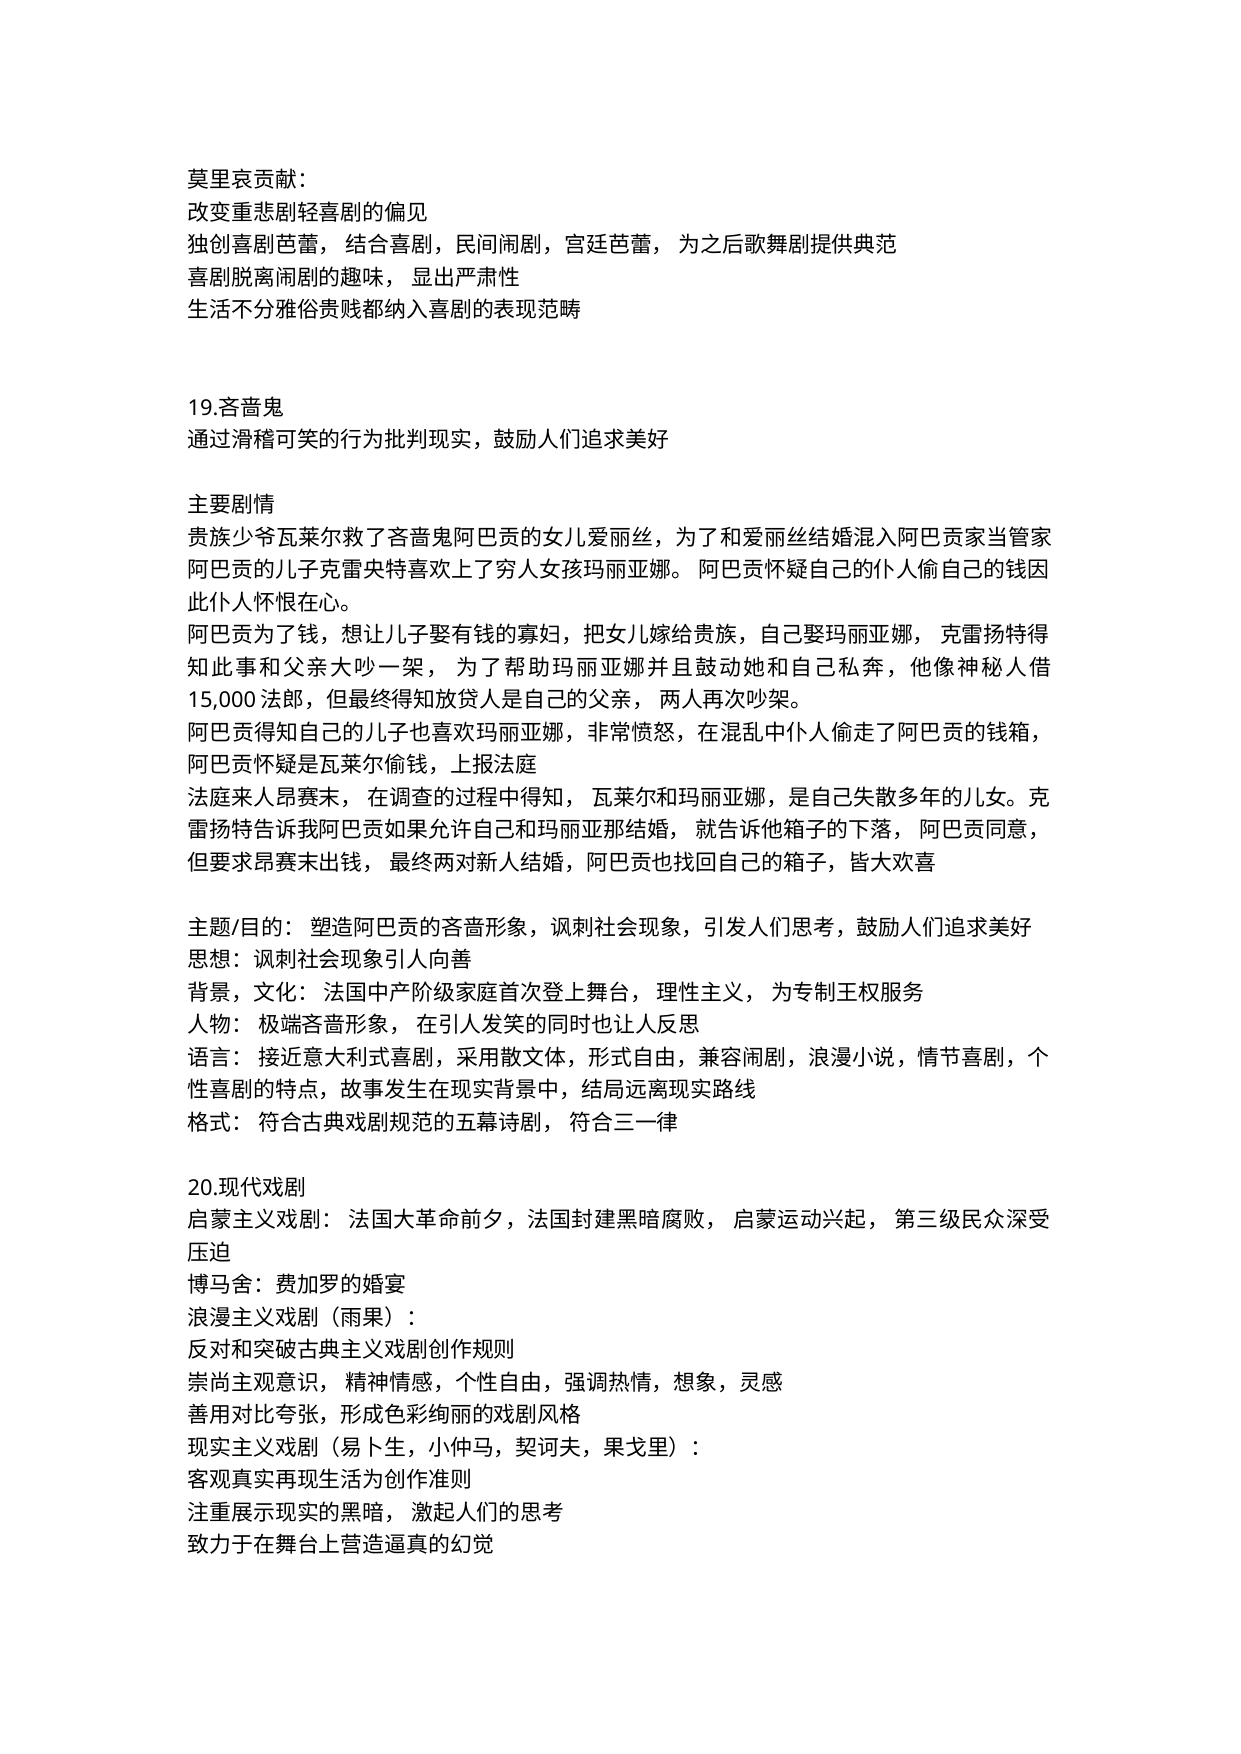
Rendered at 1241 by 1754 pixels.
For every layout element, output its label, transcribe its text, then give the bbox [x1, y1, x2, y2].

text 主要剧情 [187, 487, 1053, 519]
text 主题/目的： 塑造阿巴贡的吝啬形象，讽刺社会现象，引发人们思考，鼓励人们追求美好 [187, 909, 1053, 942]
text 博马舍：费加罗的婚宴 [187, 1267, 1053, 1299]
text 背景，文化： 法国中产阶级家庭首次登上舞台， 理性主义， 为专制王权服务 [187, 974, 1053, 1007]
text 现实主义戏剧（易卜生，小仲马，契诃夫，果戈里）： [187, 1429, 1053, 1462]
text 20.现代戏剧 [187, 1169, 1053, 1202]
text 浪漫主义戏剧（雨果）： [187, 1299, 1053, 1332]
text 善用对比夸张，形成色彩绚丽的戏剧风格 [187, 1397, 1053, 1429]
text 独创喜剧芭蕾， 结合喜剧，民间闹剧，宫廷芭蕾， 为之后歌舞剧提供典范 [187, 227, 1053, 259]
text 崇尚主观意识， 精神情感，个性自由，强调热情，想象，灵感 [187, 1364, 1053, 1397]
text 19.吝啬鬼 [187, 389, 1053, 422]
text 语言： 接近意大利式喜剧，采用散文体，形式自由，兼容闹剧，浪漫小说，情节喜剧，个性喜剧的特点，故事发生在现实背景中，结局远离现实路线 [187, 1039, 1053, 1104]
text 注重展示现实的黑暗， 激起人们的思考 [187, 1494, 1053, 1527]
text 阿巴贡为了钱，想让儿子娶有钱的寡妇，把女儿嫁给贵族，自己娶玛丽亚娜， 克雷扬特得知此事和父亲大吵一架， 为了帮助玛丽亚娜并且鼓动她和自己私奔，他像神秘人借15,000法郎，但最终得知放贷人是自己的父亲， 两人再次吵架。 [187, 617, 1053, 714]
text 致力于在舞台上营造逼真的幻觉 [187, 1527, 1053, 1559]
text 生活不分雅俗贵贱都纳入喜剧的表现范畴 [187, 292, 1053, 324]
text 改变重悲剧轻喜剧的偏见 [187, 194, 1053, 227]
text 客观真实再现生活为创作准则 [187, 1462, 1053, 1494]
text 喜剧脱离闹剧的趣味， 显出严肃性 [187, 259, 1053, 292]
text 反对和突破古典主义戏剧创作规则 [187, 1332, 1053, 1364]
text 莫里哀贡献： [187, 162, 1053, 194]
text 贵族少爷瓦莱尔救了吝啬鬼阿巴贡的女儿爱丽丝，为了和爱丽丝结婚混入阿巴贡家当管家，阿巴贡的儿子克雷央特喜欢上了穷人女孩玛丽亚娜。 阿巴贡怀疑自己的仆人偷自己的钱因此仆人怀恨在心。 [187, 519, 1053, 617]
text 通过滑稽可笑的行为批判现实，鼓励人们追求美好 [187, 422, 1053, 454]
text 格式： 符合古典戏剧规范的五幕诗剧， 符合三一律 [187, 1104, 1053, 1137]
text 启蒙主义戏剧： 法国大革命前夕，法国封建黑暗腐败， 启蒙运动兴起， 第三级民众深受压迫 [187, 1202, 1053, 1267]
text 法庭来人昂赛末， 在调查的过程中得知， 瓦莱尔和玛丽亚娜，是自己失散多年的儿女。克雷扬特告诉我阿巴贡如果允许自己和玛丽亚那结婚， 就告诉他箱子的下落， 阿巴贡同意，但要求昂赛末出钱， 最终两对新人结婚，阿巴贡也找回自己的箱子，皆大欢喜 [187, 779, 1053, 877]
text 人物： 极端吝啬形象， 在引人发笑的同时也让人反思 [187, 1007, 1053, 1039]
text 思想：讽刺社会现象引人向善 [187, 942, 1053, 974]
text 阿巴贡得知自己的儿子也喜欢玛丽亚娜，非常愤怒，在混乱中仆人偷走了阿巴贡的钱箱， 阿巴贡怀疑是瓦莱尔偷钱，上报法庭 [187, 714, 1053, 779]
